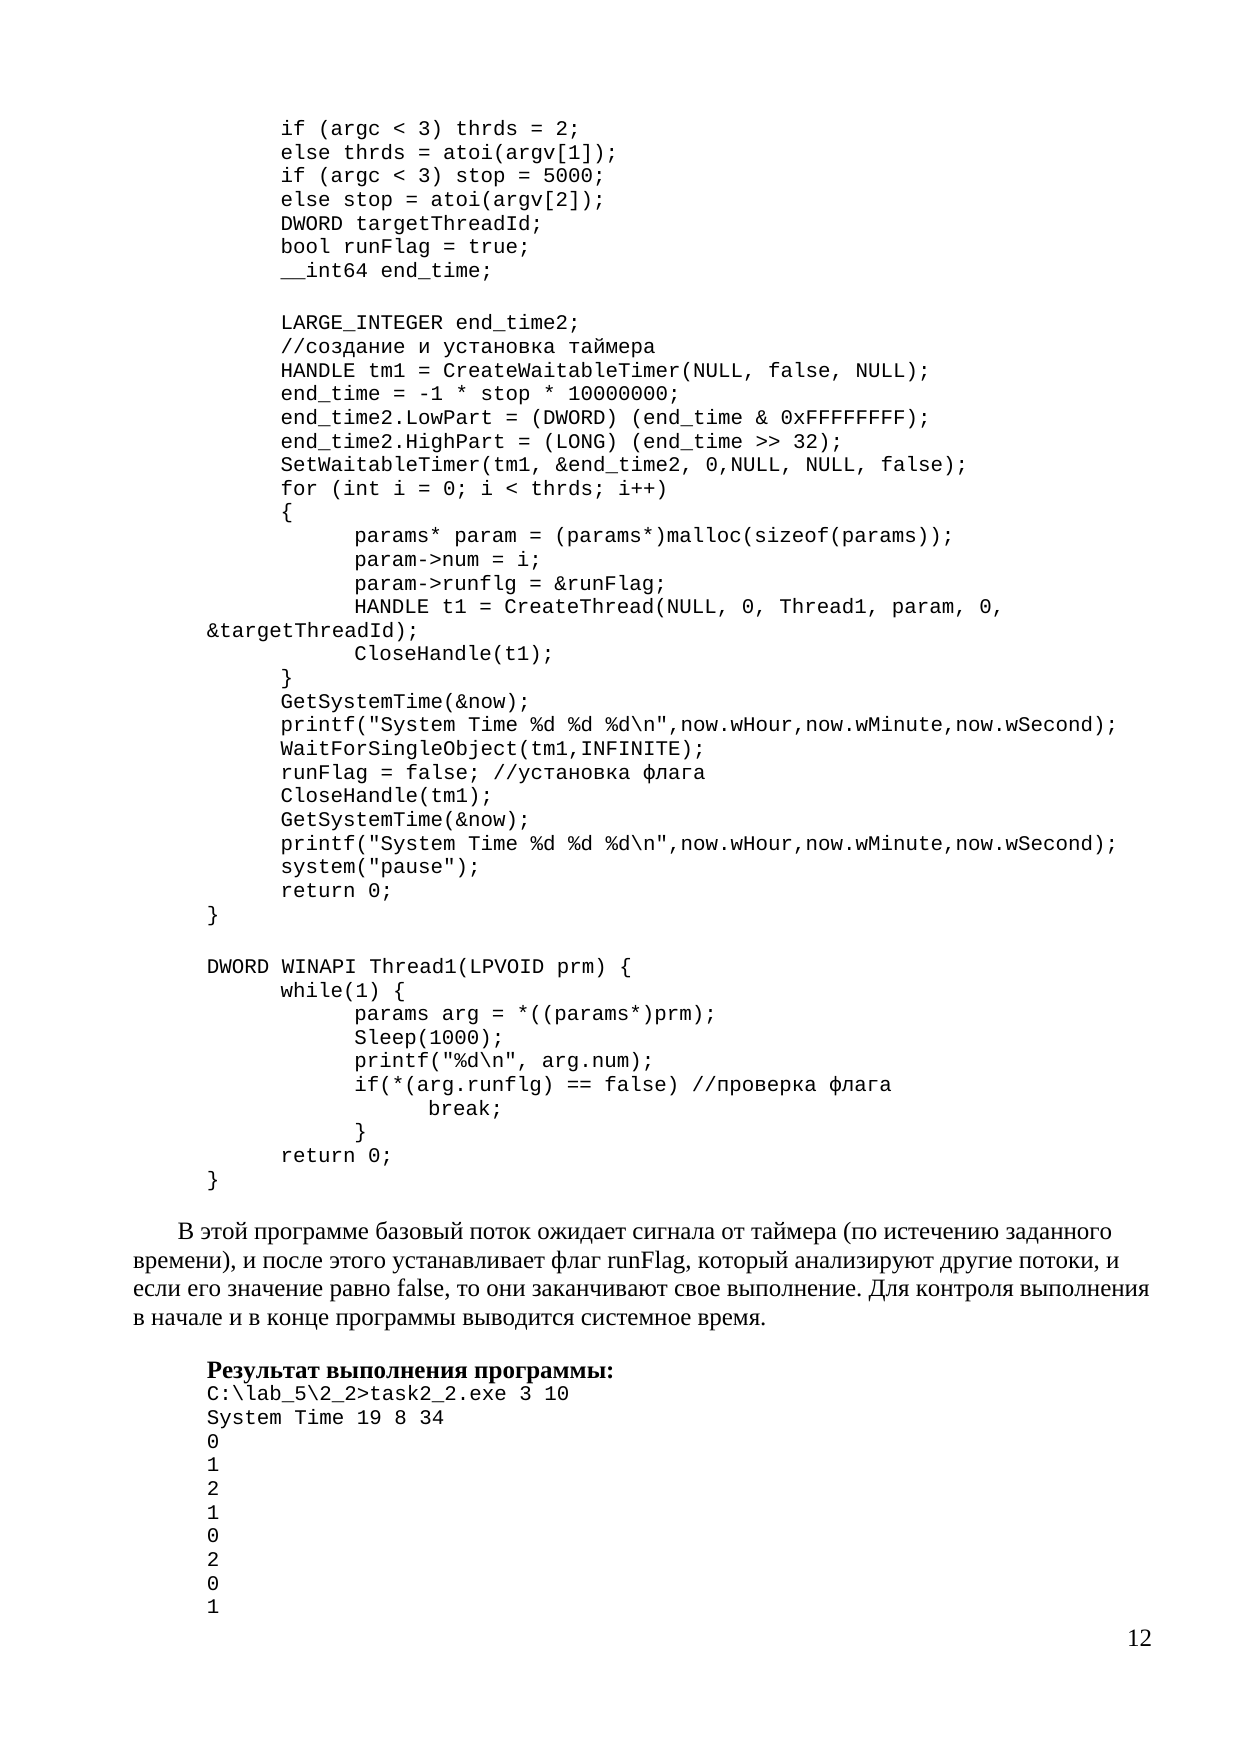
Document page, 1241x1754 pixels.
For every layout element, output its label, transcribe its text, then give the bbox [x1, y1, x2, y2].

text GetSystemTime(&now); [133, 809, 1152, 833]
text params arg = *((params*)prm); [133, 1003, 1152, 1027]
text HANDLE t1 = CreateThread(NULL, 0, Thread1, param, 0, &targetThreadId); [133, 596, 1152, 643]
text end_time = -1 * stop * 10000000; [133, 383, 1152, 407]
text HANDLE tm1 = CreateWaitableTimer(NULL, false, NULL); [133, 360, 1152, 383]
text for (int i = 0; i < thrds; i++) [133, 478, 1152, 502]
text if (argc < 3) thrds = 2; [133, 118, 1152, 142]
text printf("%d\n", arg.num); [133, 1051, 1152, 1074]
text Результат выполнения программы: [133, 1355, 1152, 1383]
text while(1) { [133, 979, 1152, 1003]
text WaitForSingleObject(tm1,INFINITE); [133, 738, 1152, 762]
text GetSystemTime(&now); [133, 691, 1152, 714]
text { [133, 502, 1152, 525]
text C:\lab_5\2_2>task2_2.exe 3 10 [133, 1383, 1152, 1407]
text } [133, 1121, 1152, 1145]
text break; [133, 1098, 1152, 1121]
text param->runflg = &runFlag; [133, 572, 1152, 596]
text end_time2.HighPart = (LONG) (end_time >> 32); [133, 431, 1152, 454]
text 0 [133, 1573, 1152, 1596]
text return 0; [133, 1145, 1152, 1169]
text 1 [133, 1596, 1152, 1620]
text 1 [133, 1502, 1152, 1525]
text 1 [133, 1454, 1152, 1478]
text //создание и установка таймера [133, 336, 1152, 360]
text DWORD WINAPI Thread1(LPVOID prm) { [133, 956, 1152, 979]
text } [133, 903, 1152, 927]
text Sleep(1000); [133, 1027, 1152, 1051]
text end_time2.LowPart = (DWORD) (end_time & 0xFFFFFFFF); [133, 407, 1152, 431]
text runFlag = false; //установка флага [133, 762, 1152, 785]
text В этой программе базовый поток ожидает сигнала от таймера (по истечению заданного времени), и после этого устанавливает флаг runFlag, который анализируют другие потоки, и если его значение равно false, то они заканчивают свое выполнение. Для контроля выполнения в начале и в конце программы выводится системное время. [133, 1216, 1152, 1331]
text system("pause"); [133, 856, 1152, 880]
text CloseHandle(t1); [133, 643, 1152, 667]
text CloseHandle(tm1); [133, 785, 1152, 809]
text 0 [133, 1431, 1152, 1454]
text 0 [133, 1525, 1152, 1549]
text printf("System Time %d %d %d\n",now.wHour,now.wMinute,now.wSecond); [133, 833, 1152, 856]
text else thrds = atoi(argv[1]); [133, 142, 1152, 165]
text } [133, 667, 1152, 691]
text SetWaitableTimer(tm1, &end_time2, 0,NULL, NULL, false); [133, 454, 1152, 478]
text else stop = atoi(argv[2]); [133, 189, 1152, 213]
text LARGE_INTEGER end_time2; [133, 312, 1152, 336]
text } [133, 1169, 1152, 1192]
text __int64 end_time; [133, 260, 1152, 284]
text DWORD targetThreadId; [133, 213, 1152, 236]
text bool runFlag = true; [133, 236, 1152, 260]
text param->num = i; [133, 549, 1152, 572]
text printf("System Time %d %d %d\n",now.wHour,now.wMinute,now.wSecond); [133, 714, 1152, 738]
text if (argc < 3) stop = 5000; [133, 165, 1152, 189]
text return 0; [133, 880, 1152, 903]
text 2 [133, 1478, 1152, 1502]
text params* param = (params*)malloc(sizeof(params)); [133, 525, 1152, 549]
text if(*(arg.runflg) == false) //проверка флага [133, 1074, 1152, 1098]
text 2 [133, 1549, 1152, 1573]
text System Time 19 8 34 [133, 1407, 1152, 1431]
